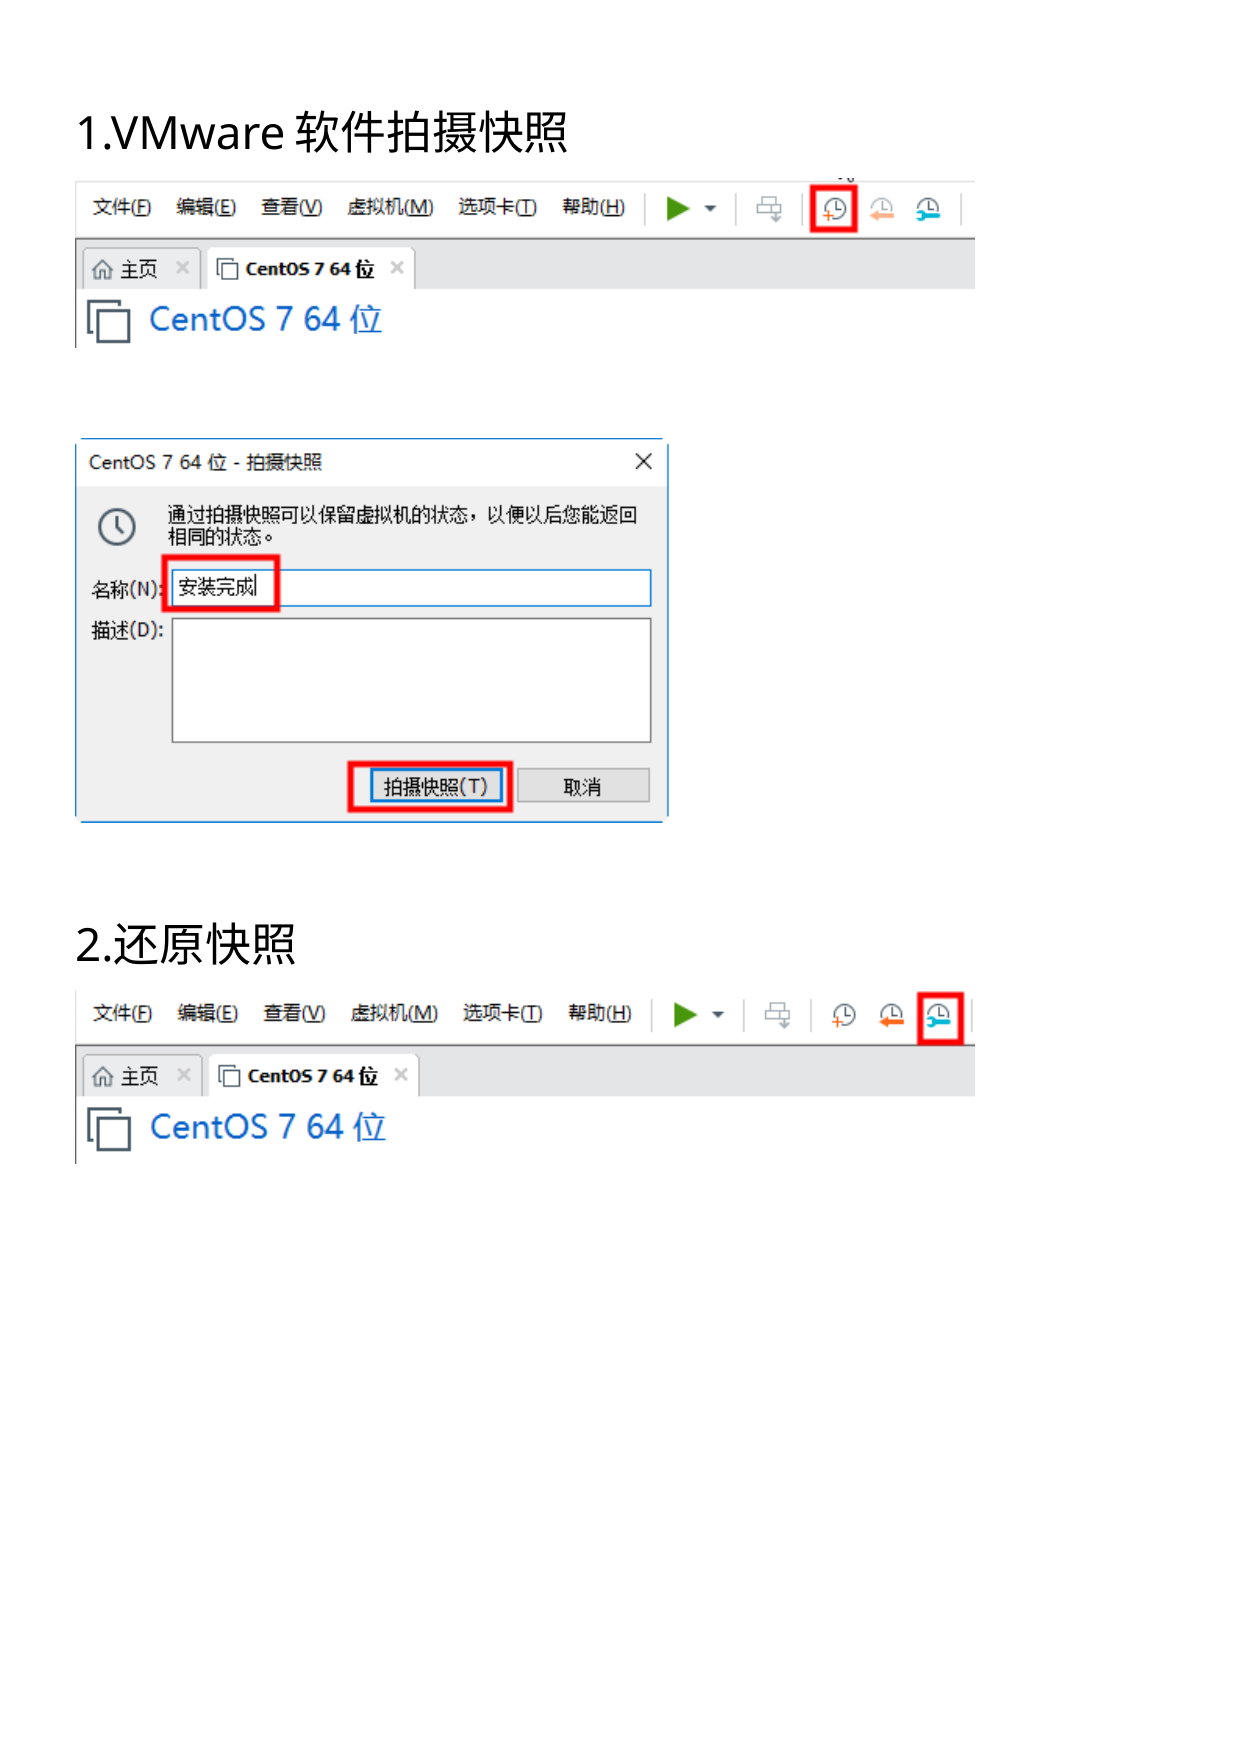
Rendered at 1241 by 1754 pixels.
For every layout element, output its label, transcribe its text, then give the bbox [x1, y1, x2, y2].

text 2.还原快照 [75, 893, 1165, 991]
text 1.VMware软件拍摄快照 [75, 81, 1165, 178]
picture [75, 438, 669, 823]
picture [75, 990, 976, 1164]
picture [75, 178, 976, 348]
